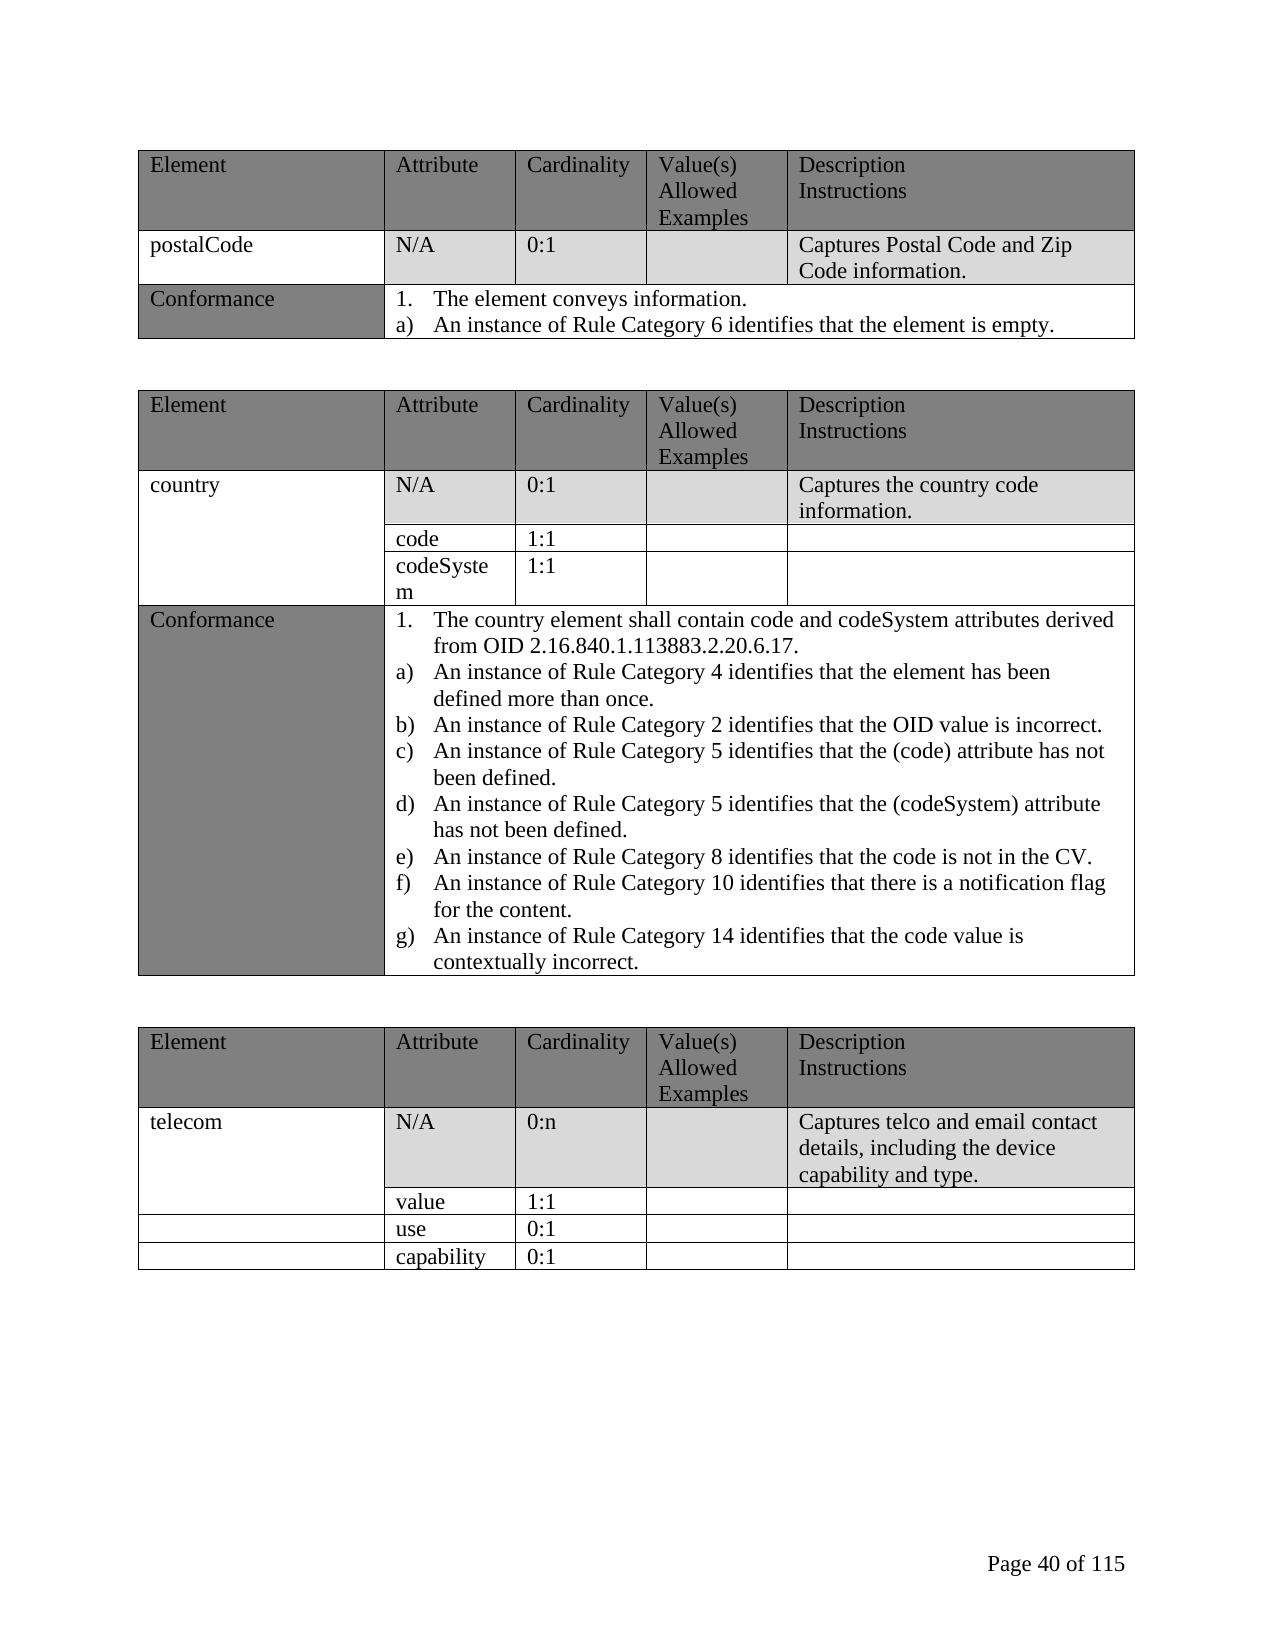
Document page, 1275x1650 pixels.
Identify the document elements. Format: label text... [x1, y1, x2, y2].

table_cell Captures Postal Code and Zip Code information. [788, 231, 1134, 284]
table_cell [647, 1215, 787, 1242]
table_cell 1:1 [516, 525, 646, 551]
table_cell [647, 1188, 787, 1214]
table_cell N/A [385, 231, 515, 284]
table_header Element [139, 1028, 384, 1107]
table_cell 0:1 [516, 1243, 646, 1269]
table_cell 0:1 [516, 1215, 646, 1242]
table_cell [788, 1188, 1134, 1214]
table_cell codeSystem [385, 552, 515, 605]
table_cell [788, 1215, 1134, 1242]
table_cell Captures the country code information. [788, 471, 1134, 523]
table_header Value(s) Allowed Examples [647, 1028, 787, 1107]
table_cell code [385, 525, 515, 551]
table_header Description Instructions [788, 1028, 1134, 1107]
table_cell 0:n [516, 1108, 646, 1187]
table_header Cardinality [516, 151, 646, 230]
table_cell value [385, 1188, 515, 1214]
table_cell [788, 525, 1134, 551]
table_cell postalCode [139, 231, 384, 284]
table_header Element [139, 151, 384, 230]
table_cell [647, 231, 787, 284]
table_cell [788, 552, 1134, 605]
table_header Element [139, 391, 384, 470]
table_cell [647, 525, 787, 551]
table_header Description Instructions [788, 151, 1134, 230]
table_cell N/A [385, 471, 515, 523]
table_header Description Instructions [788, 391, 1134, 470]
table_cell [139, 1215, 384, 1242]
table_cell [139, 1243, 384, 1269]
table_cell Captures telco and email contact details, including the device capability and type. [788, 1108, 1134, 1187]
table_cell country [139, 471, 384, 605]
table_cell [788, 1243, 1134, 1269]
table_header Attribute [385, 151, 515, 230]
table_cell capability [385, 1243, 515, 1269]
table_header Value(s) Allowed Examples [647, 151, 787, 230]
table_cell 1:1 [516, 1188, 646, 1214]
table_cell use [385, 1215, 515, 1242]
table_header Attribute [385, 1028, 515, 1107]
table_cell 0:1 [516, 471, 646, 523]
table_cell Conformance [139, 285, 384, 338]
table_header Cardinality [516, 391, 646, 470]
table_cell [647, 471, 787, 523]
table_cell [385, 285, 1134, 338]
table_cell [647, 1108, 787, 1187]
table_cell 0:1 [516, 231, 646, 284]
table_cell Conformance [139, 606, 384, 975]
table_cell [647, 1243, 787, 1269]
table_cell [647, 552, 787, 605]
table_header Value(s) Allowed Examples [647, 391, 787, 470]
table_cell The country element shall contain code and codeSystem attributes derived from OID 2.16.840.1.113883.2.20.6.17. An instance of Rule Category 4 identifies that the element has been defined more than once. An instance of Rule Category 2 identifies that the OID value is incorrect. An instance of Rule Category 5 identifies that the (code) attribute has not been defined. An instance of Rule Category 5 identifies that the (codeSystem) attribute has not been defined. An instance of Rule Category 8 identifies that the code is not in the CV. An instance of Rule Category 10 identifies that there is a notification flag for the content. An instance of Rule Category 14 identifies that the code value is contextually incorrect. [385, 606, 1134, 975]
table_header Cardinality [516, 1028, 646, 1107]
table_header Attribute [385, 391, 515, 470]
table_cell 1:1 [516, 552, 646, 605]
table_cell N/A [385, 1108, 515, 1187]
table_cell telecom [139, 1108, 384, 1214]
